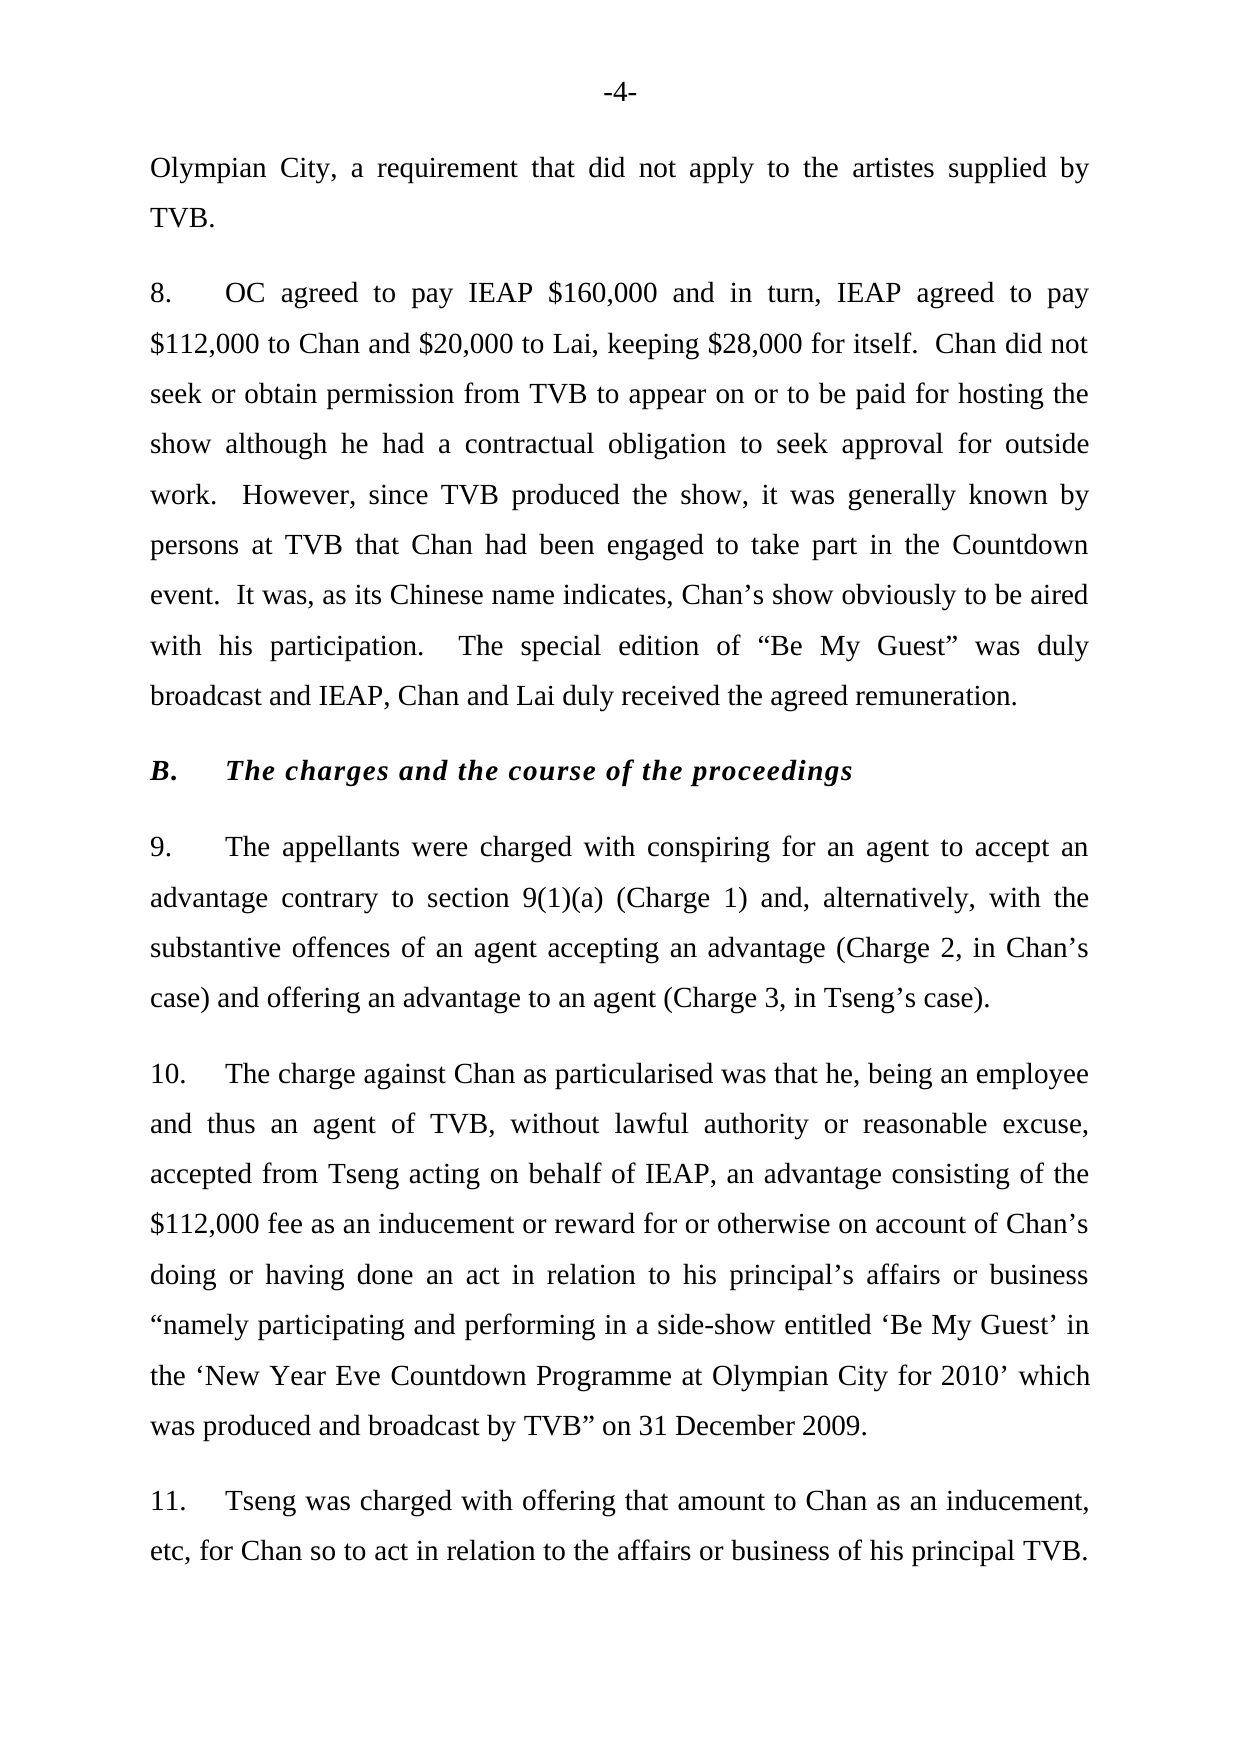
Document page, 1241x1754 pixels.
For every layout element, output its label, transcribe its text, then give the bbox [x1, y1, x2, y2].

text OC agreed to pay IEAP $160,000 and in turn, IEAP agreed to pay $112,000 to Chan and $20,000 to Lai, keeping $28,000 for itself. Chan did not seek or obtain permission from TVB to appear on or to be paid for hosting the show although he had a contractual obligation to seek approval for outside work. However, since TVB produced the show, it was generally known by persons at TVB that Chan had been engaged to take part in the Countdown event. It was, as its Chinese name indicates, Chan’s show obviously to be aired with his participation. The special edition of “Be My Guest” was duly broadcast and IEAP, Chan and Lai duly received the agreed remuneration. [150, 276, 1090, 712]
text The appellants were charged with conspiring for an agent to accept an advantage contrary to section 9(1)(a) (Charge 1) and, alternatively, with the substantive offences of an agent accepting an advantage (Charge 2, in Chan’s case) and offering an advantage to an agent (Charge 3, in Tseng’s case). [150, 829, 1090, 1014]
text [150, 150, 1090, 234]
text The charge against Chan as particularised was that he, being an employee and thus an agent of TVB, without lawful authority or reasonable excuse, accepted from Tseng acting on behalf of IEAP, an advantage consisting of the $112,000 fee as an inducement or reward for or otherwise on account of Chan’s doing or having done an act in relation to his principal’s affairs or business “namely participating and performing in a side-show entitled ‘Be My Guest’ in the ‘New Year Eve Countdown Programme at Olympian City for 2010’ which was produced and broadcast by TVB” on 31 December 2009. [150, 1056, 1090, 1441]
subtitle B. The charges and the course of the proceedings [150, 753, 1090, 787]
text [150, 1483, 1090, 1567]
